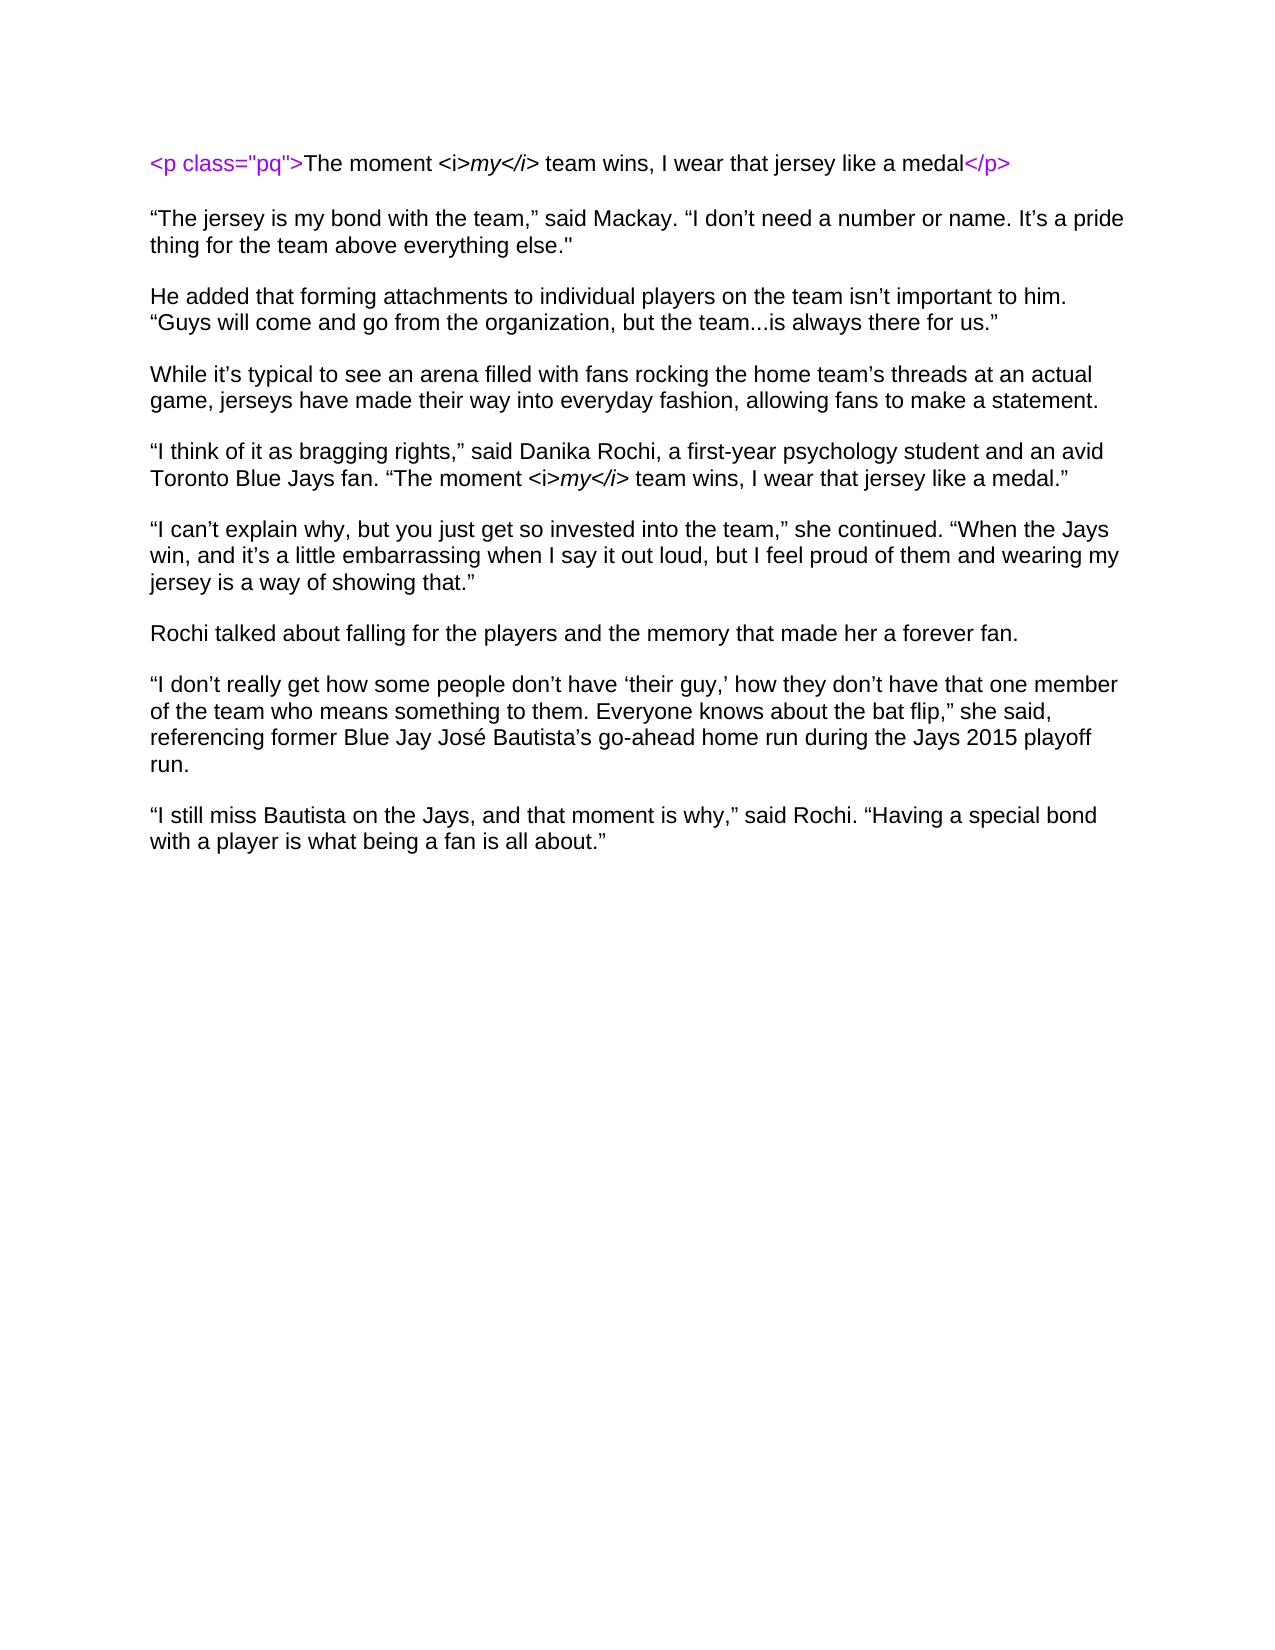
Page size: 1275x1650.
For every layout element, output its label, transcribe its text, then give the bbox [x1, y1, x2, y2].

text While it’s typical to see an arena filled with fans rocking the home team’s threads at an actual game, jerseys have made their way into everyday fashion, allowing fans to make a statement. [150, 361, 1125, 413]
text “The jersey is my bond with the team,” said Mackay. “I don’t need a number or name. It’s a pride thing for the team above everything else.'' [150, 205, 1125, 258]
text “I still miss Bautista on the Jays, and that moment is why,” said Rochi. “Having a special bond with a player is what being a fan is all about.” [150, 802, 1125, 854]
text “I can’t explain why, but you just get so invested into the team,” she continued. “When the Jays win, and it’s a little embarrassing when I say it out loud, but I feel proud of them and wearing my jersey is a way of showing that.” [150, 516, 1125, 595]
text He added that forming attachments to individual players on the team isn’t important to him. “Guys will come and go from the organization, but the team...is always there for us.” [150, 283, 1125, 336]
text “I think of it as bragging rights,” said Danika Rochi, a first-year psychology student and an avid Toronto Blue Jays fan. “The moment <i>my</i> team wins, I wear that jersey like a medal.” [150, 438, 1125, 491]
text <p class="pq">The moment <i>my</i> team wins, I wear that jersey like a medal</p> [150, 150, 1125, 176]
text Rochi talked about falling for the players and the memory that made her a forever fan. [150, 620, 1125, 646]
text “I don’t really get how some people don’t have ‘their guy,’ how they don’t have that one member of the team who means something to them. Everyone knows about the bat flip,” she said, referencing former Blue Jay José Bautista’s go-ahead home run during the Jays 2015 playoff run. [150, 671, 1125, 777]
